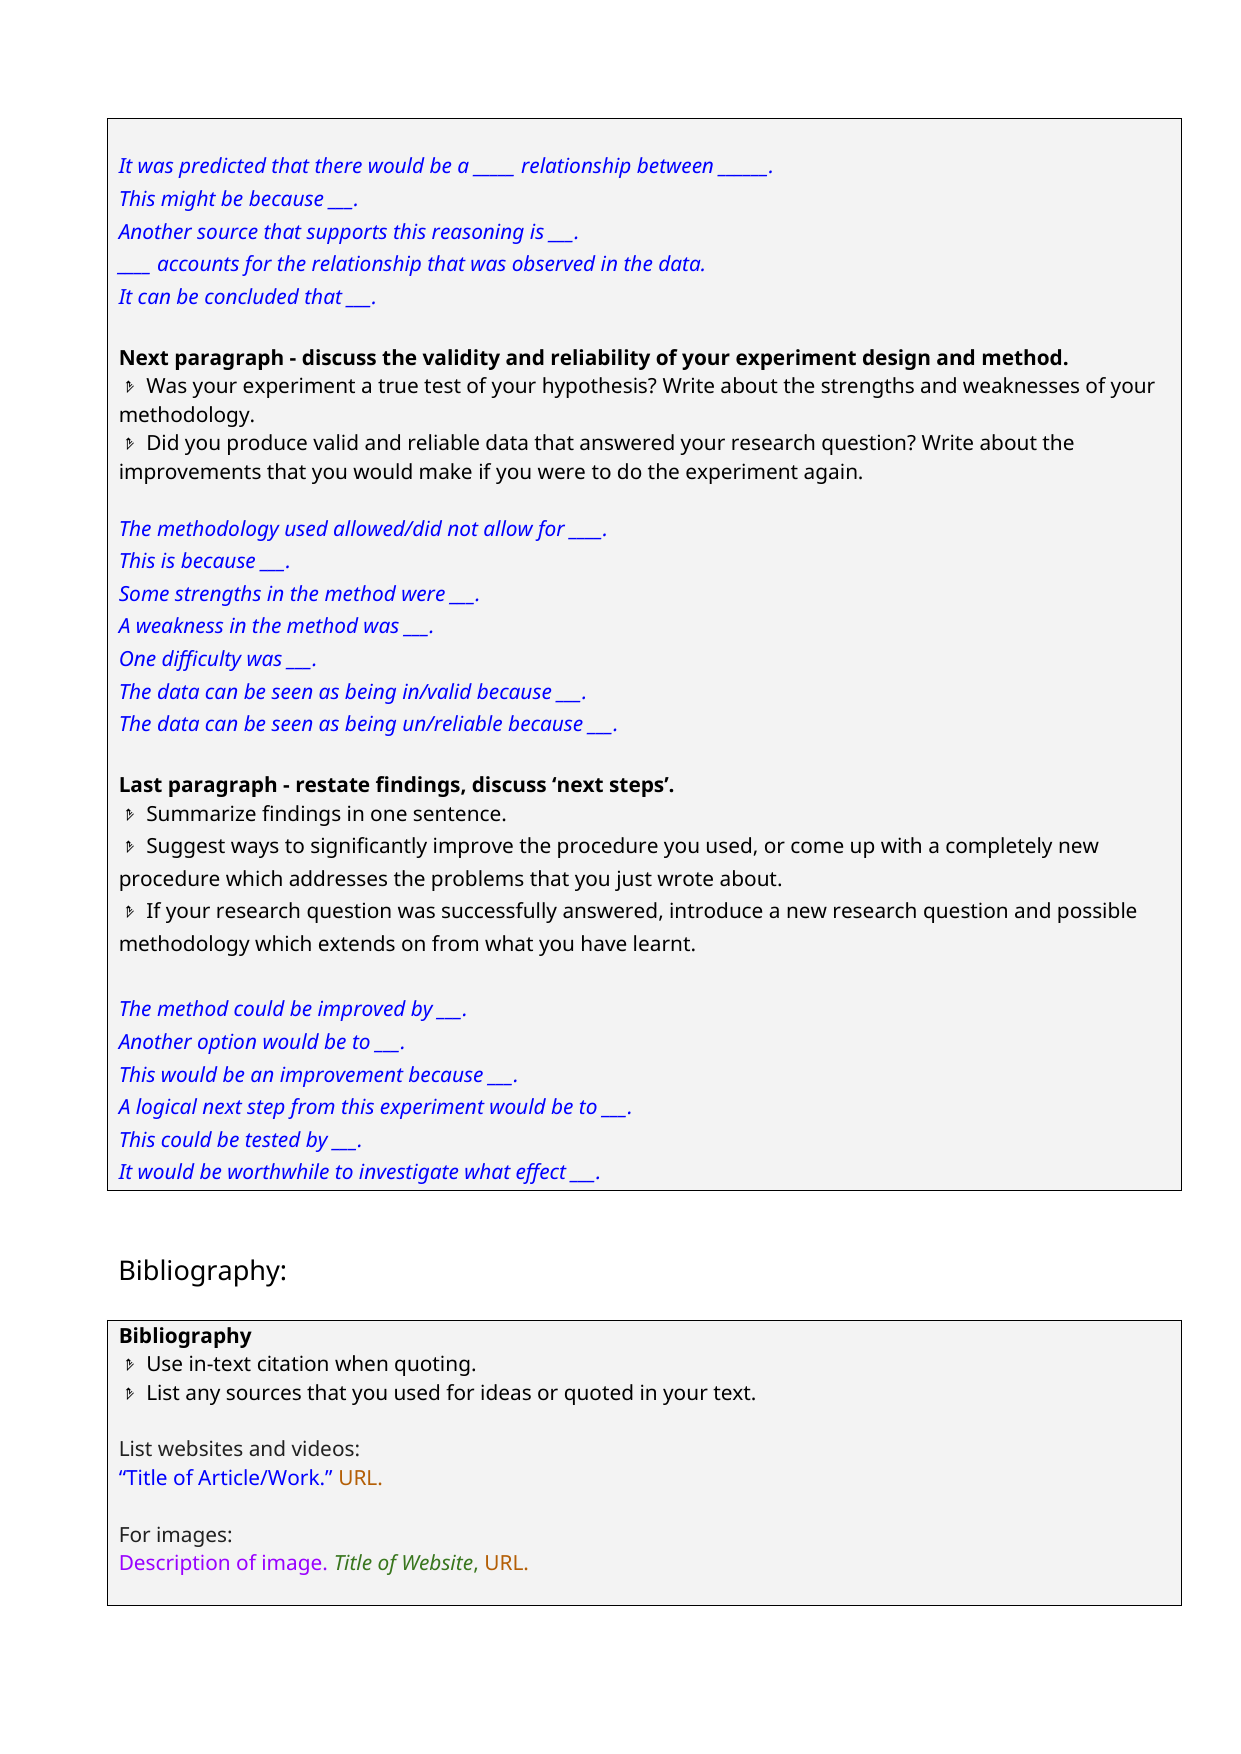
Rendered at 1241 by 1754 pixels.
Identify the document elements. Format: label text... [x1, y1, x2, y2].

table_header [108, 119, 1181, 1190]
text Bibliography: [118, 1252, 1122, 1288]
table_header Bibliography 𝤿 Use in-text citation when quoting. 𝤿 List any sources that you used for ideas or quoted in your text. List websites and videos: “Title of Article/Work.” URL. For images: Description of image. Title of Website, URL. [108, 1321, 1181, 1605]
